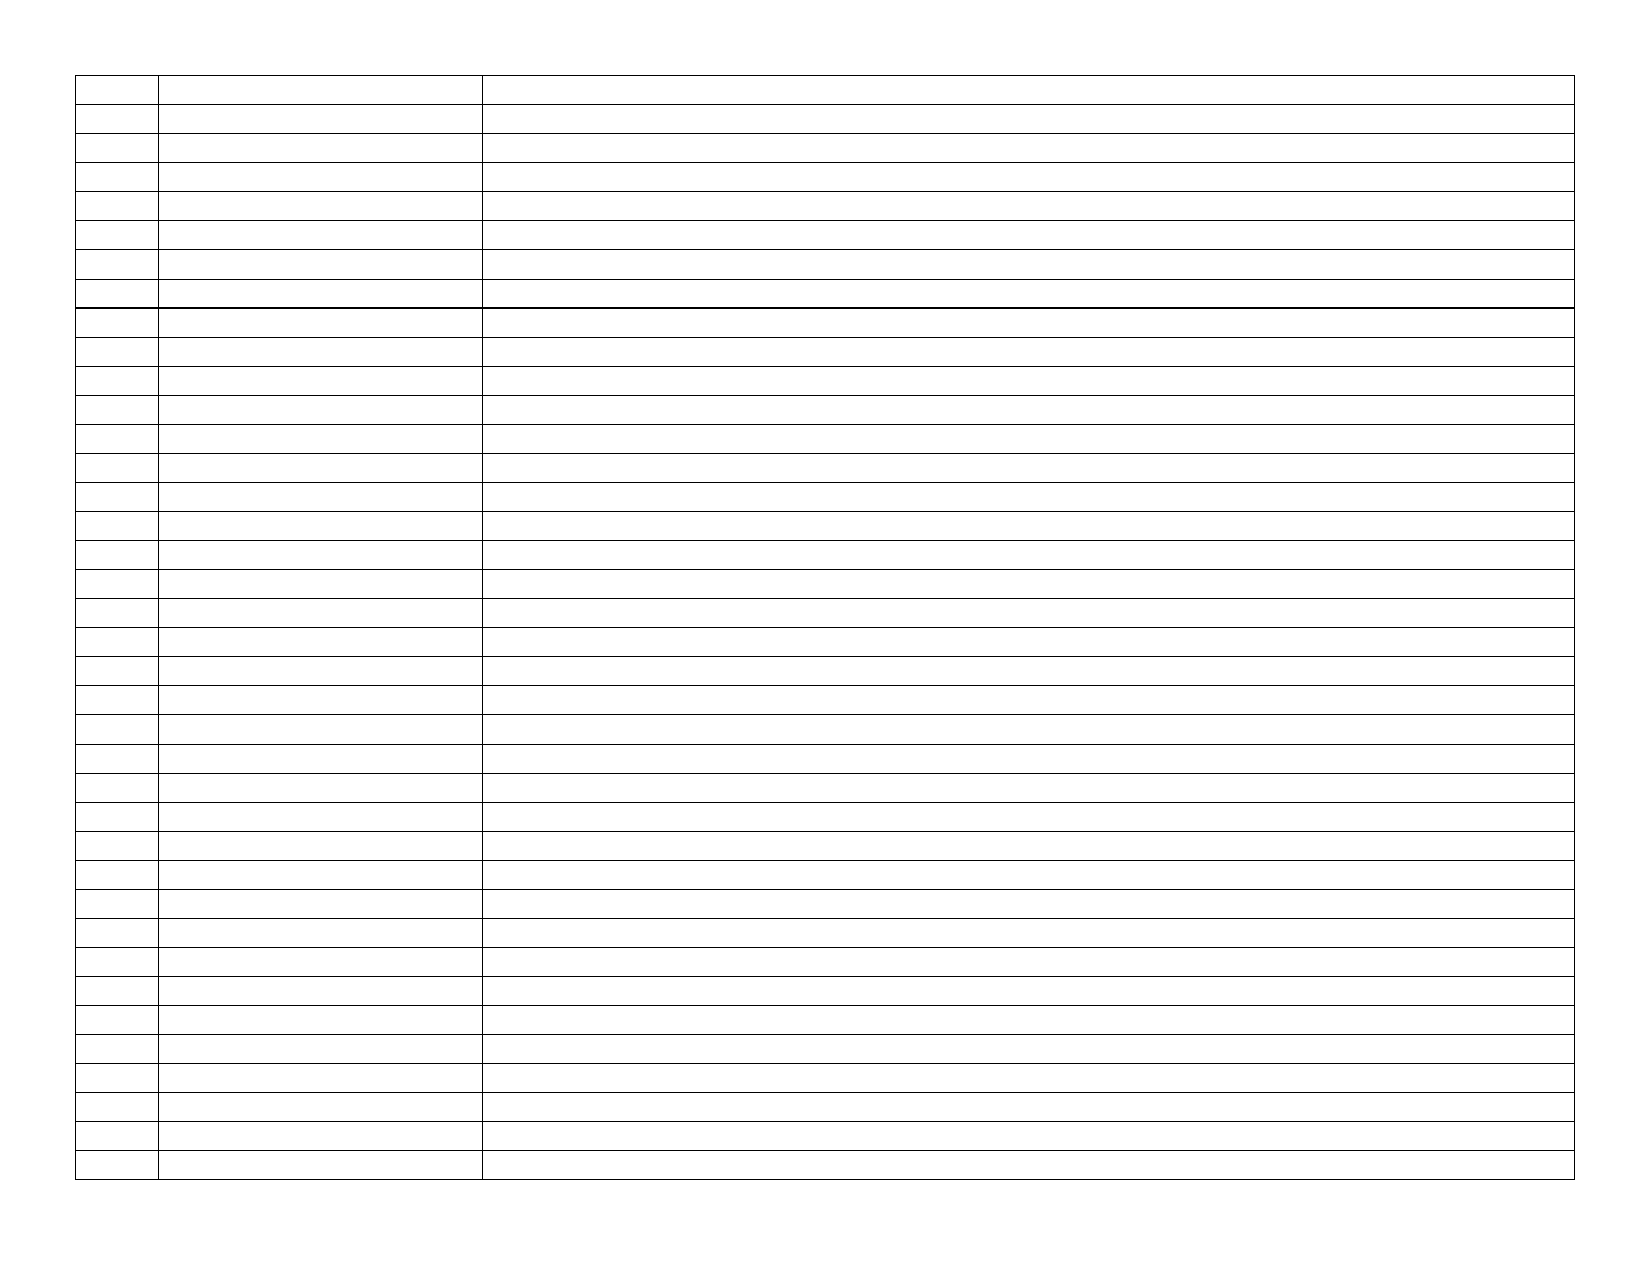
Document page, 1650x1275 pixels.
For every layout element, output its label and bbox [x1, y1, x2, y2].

table_cell [76, 338, 158, 366]
table_cell [159, 1093, 482, 1121]
table_cell [76, 1006, 158, 1034]
table_cell [483, 76, 1574, 104]
table_cell [483, 890, 1574, 918]
table_cell [76, 250, 158, 278]
table_cell [483, 396, 1574, 424]
table_cell [159, 774, 482, 802]
table_cell [483, 774, 1574, 802]
table_cell [76, 280, 158, 307]
table_cell [76, 76, 158, 104]
table_cell [159, 309, 482, 337]
table_cell [76, 105, 158, 133]
table_cell [483, 861, 1574, 889]
table_cell [159, 948, 482, 976]
table_cell [159, 483, 482, 511]
table_cell [76, 396, 158, 424]
table_cell [76, 454, 158, 482]
table_cell [159, 367, 482, 395]
table_cell [76, 192, 158, 220]
table_cell [159, 919, 482, 947]
table_cell [159, 425, 482, 453]
table_cell [159, 745, 482, 772]
table_cell [76, 134, 158, 162]
table_cell [159, 628, 482, 656]
table_cell [483, 803, 1574, 831]
table_cell [483, 686, 1574, 714]
table_cell [159, 599, 482, 627]
table_cell [159, 803, 482, 831]
table_cell [159, 338, 482, 366]
table_cell [76, 367, 158, 395]
table_cell [76, 803, 158, 831]
table_cell [483, 512, 1574, 540]
table_cell [483, 948, 1574, 976]
table_cell [76, 221, 158, 249]
table_cell [159, 396, 482, 424]
table_cell [76, 977, 158, 1005]
table_cell [483, 367, 1574, 395]
table_cell [159, 715, 482, 743]
table_cell [483, 1151, 1574, 1179]
table_cell [76, 1035, 158, 1063]
table_cell [483, 541, 1574, 569]
table_cell [76, 832, 158, 860]
table_cell [483, 221, 1574, 249]
table_cell [159, 861, 482, 889]
table_cell [76, 512, 158, 540]
table_cell [159, 832, 482, 860]
table_cell [483, 832, 1574, 860]
table_cell [76, 1064, 158, 1092]
table_cell [483, 309, 1574, 337]
table_cell [76, 948, 158, 976]
table_cell [76, 628, 158, 656]
table_cell [159, 221, 482, 249]
table_cell [159, 512, 482, 540]
table_cell [483, 454, 1574, 482]
table_cell [159, 657, 482, 685]
table_cell [483, 599, 1574, 627]
table_cell [159, 686, 482, 714]
table_cell [76, 483, 158, 511]
table_cell [159, 76, 482, 104]
table_cell [483, 1006, 1574, 1034]
table_cell [483, 280, 1574, 307]
table_cell [76, 686, 158, 714]
table_cell [483, 628, 1574, 656]
table_cell [483, 1122, 1574, 1150]
table_cell [76, 1122, 158, 1150]
table_cell [76, 745, 158, 772]
table_cell [159, 1151, 482, 1179]
table_cell [76, 890, 158, 918]
table_cell [76, 425, 158, 453]
table_cell [76, 774, 158, 802]
table_cell [483, 745, 1574, 772]
table_cell [76, 861, 158, 889]
table_cell [76, 309, 158, 337]
table_cell [159, 454, 482, 482]
table_cell [159, 570, 482, 598]
table_cell [76, 657, 158, 685]
table_cell [159, 890, 482, 918]
table_cell [483, 163, 1574, 191]
table_cell [76, 919, 158, 947]
table_cell [483, 715, 1574, 743]
table_cell [483, 1035, 1574, 1063]
table_cell [483, 338, 1574, 366]
table_cell [76, 715, 158, 743]
table_cell [159, 163, 482, 191]
table_cell [483, 1093, 1574, 1121]
table_cell [483, 1064, 1574, 1092]
table_cell [159, 541, 482, 569]
table_cell [159, 280, 482, 307]
table_cell [159, 250, 482, 278]
table_cell [76, 163, 158, 191]
table_cell [483, 105, 1574, 133]
table_cell [159, 105, 482, 133]
table_cell [483, 250, 1574, 278]
table_cell [159, 1122, 482, 1150]
table_cell [159, 1006, 482, 1034]
table_cell [159, 192, 482, 220]
table_cell [159, 977, 482, 1005]
table_cell [159, 1064, 482, 1092]
table_cell [76, 541, 158, 569]
table_cell [159, 134, 482, 162]
table_cell [483, 425, 1574, 453]
table_cell [76, 570, 158, 598]
table_cell [483, 570, 1574, 598]
table_cell [76, 599, 158, 627]
table_cell [483, 919, 1574, 947]
table_cell [76, 1093, 158, 1121]
table_cell [483, 657, 1574, 685]
table_cell [483, 192, 1574, 220]
table_cell [76, 1151, 158, 1179]
table_cell [159, 1035, 482, 1063]
table_cell [483, 483, 1574, 511]
table_cell [483, 134, 1574, 162]
table_cell [483, 977, 1574, 1005]
